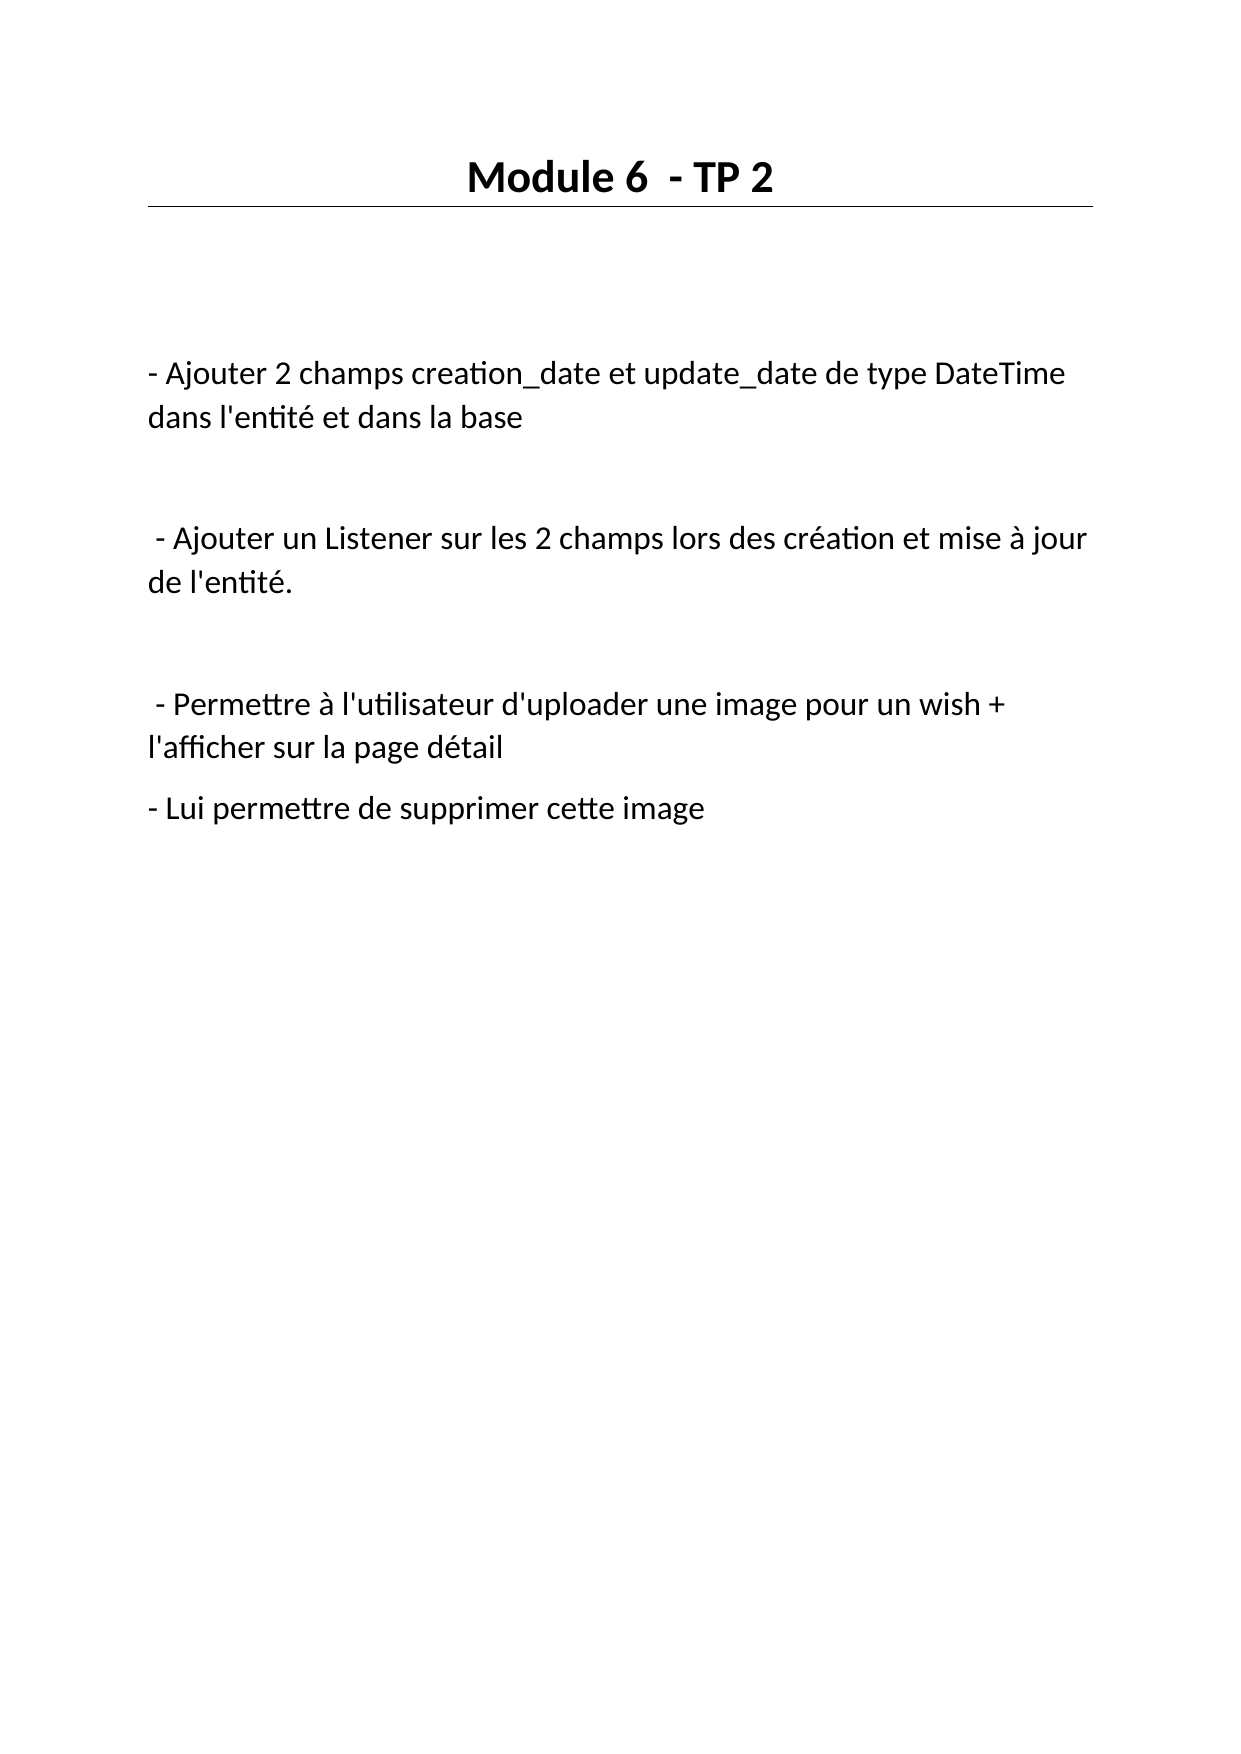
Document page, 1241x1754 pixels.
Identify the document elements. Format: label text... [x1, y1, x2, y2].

text - Ajouter 2 champs creation_date et update_date de type DateTime dans l'entité et dans la base [148, 352, 1093, 437]
text - Lui permettre de supprimer cette image [148, 787, 1093, 828]
text - Ajouter un Listener sur les 2 champs lors des création et mise à jour de l'entité. [148, 517, 1093, 602]
text Module 6 - TP 2 [148, 148, 1093, 206]
text - Permettre à l'utilisateur d'uploader une image pour un wish + l'afficher sur la page détail [148, 682, 1093, 767]
